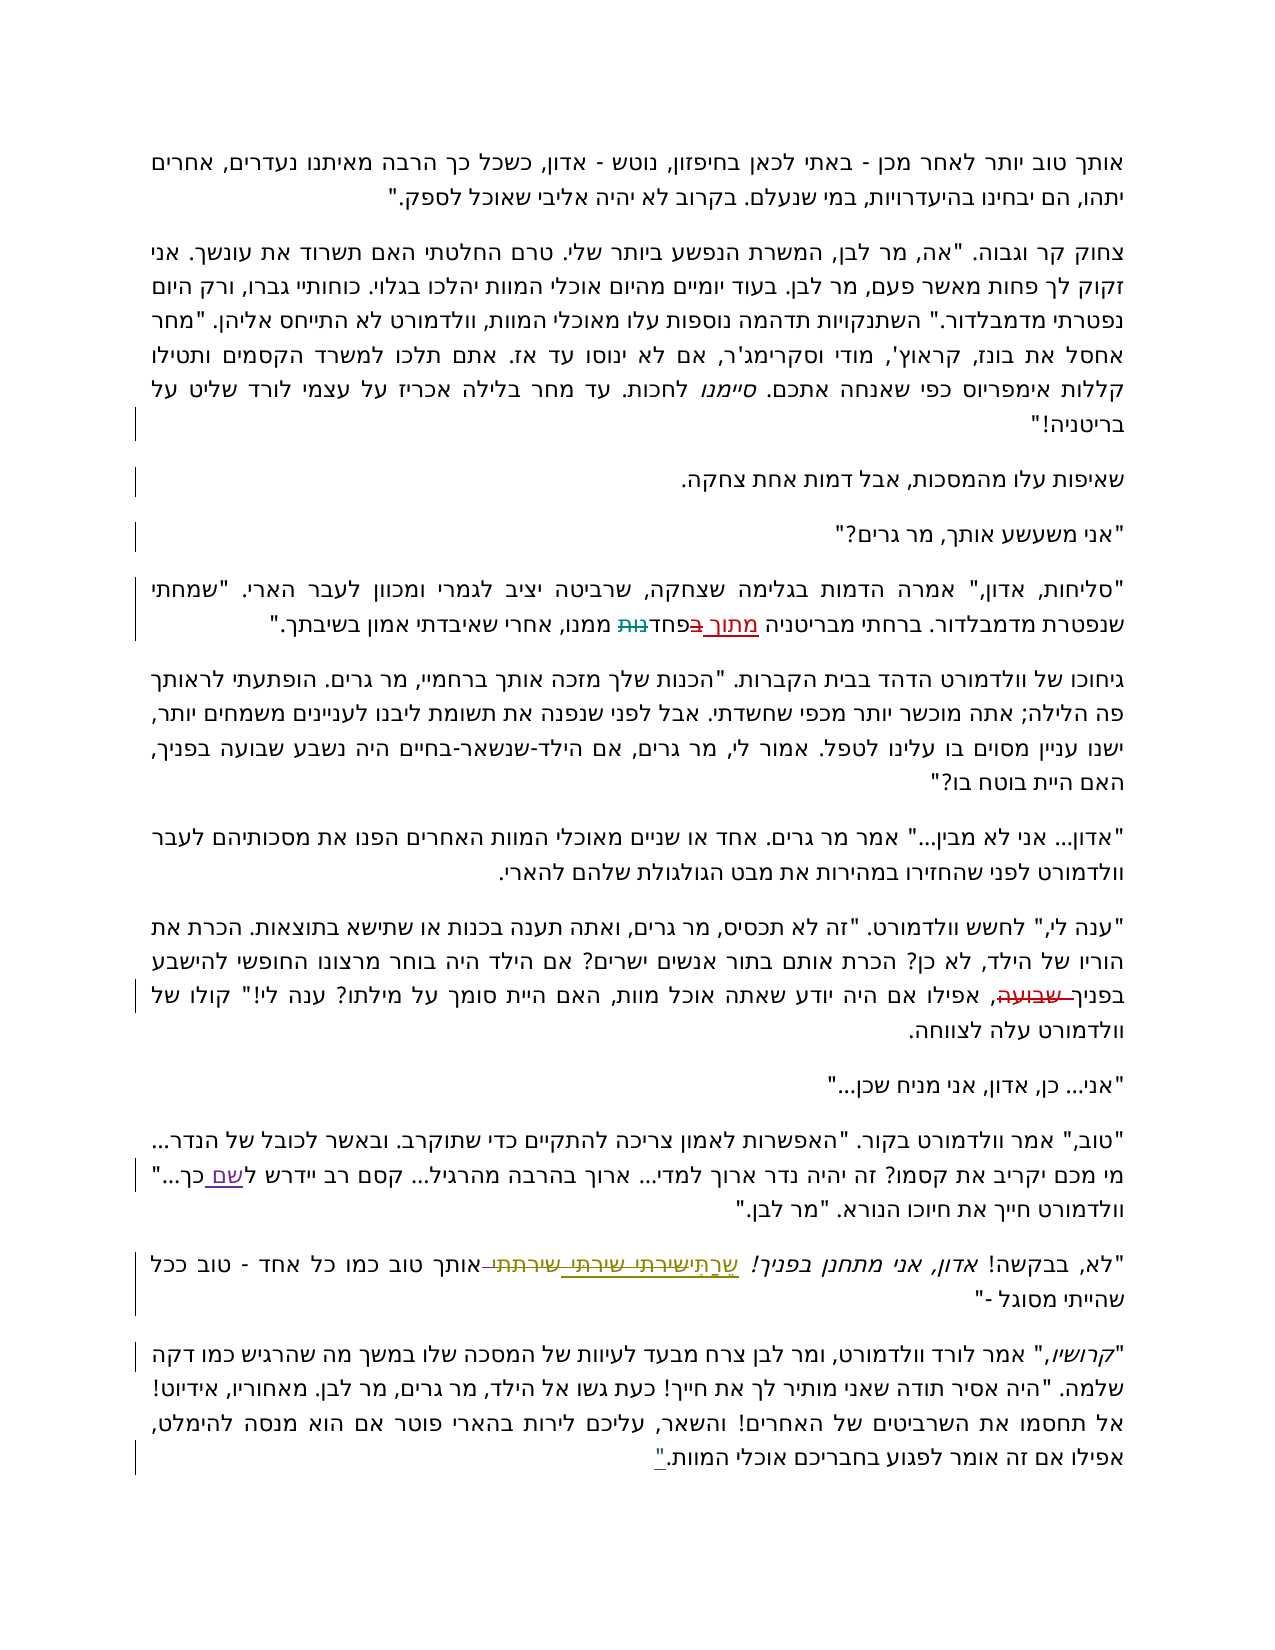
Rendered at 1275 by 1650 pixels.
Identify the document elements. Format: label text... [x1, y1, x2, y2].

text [150, 150, 1125, 214]
text "סליחות, אדון," אמרה הדמות בגלימה שצחקה, שרביטה יציב לגמרי ומכוון לעבר הארי. "שמחתי שנפטרת מדמבלדור. ברחתי מבריטניה פחד ממנו, אחרי שאיבדתי אמון בשיבתך." [150, 577, 1125, 641]
text "קרושיו," אמר לורד וולדמורט, ומר לבן צרח מבעד לעיוות של המסכה שלו במשך מה שהרגיש כמו דקה שלמה. "היה אסיר תודה שאני מותיר לך את חייך! כעת גשו אל הילד, מר גרים, מר לבן. מאחוריו, אידיוט! אל תחסמו את השרביטים של האחרים! והשאר, עליכם לירות בהארי פוטר אם הוא מנסה להימלט, אפילו אם זה אומר לפגוע בחבריכם אוכלי המוות. [150, 1342, 1125, 1475]
text "אני… כן, אדון, אני מניח שכן…" [150, 1073, 1125, 1103]
text "טוב," אמר וולדמורט בקור. "האפשרות לאמון צריכה להתקיים כדי שתוקרב. ובאשר לכובל של הנדר… מי מכם יקריב את קסמו? זה יהיה נדר ארוך למדי… ארוך בהרבה מהרגיל… קסם רב יידרש לכך…" וולדמורט חייך את חיוכו הנורא. "מר לבן." [150, 1128, 1125, 1227]
text "לא, בבקשה! אדון, אני מתחנן בפניך! אותך טוב כמו כל אחד - טוב ככל שהייתי מסוגל -" [150, 1252, 1125, 1316]
text צחוק קר וגבוה. "אה, מר לבן, המשרת הנפשע ביותר שלי. טרם החלטתי האם תשרוד את עונשך. אני זקוק לך פחות מאשר פעם, מר לבן. בעוד יומיים מהיום אוכלי המוות יהלכו בגלוי. כוחותיי גברו, ורק היום נפטרתי מדמבלדור." השתנקויות תדהמה נוספות עלו מאוכלי המוות, וולדמורט לא התייחס אליהן. "מחר אחסל את בונז, קראוץ', מודי וסקרימג'ר, אם לא ינוסו עד אז. אתם תלכו למשרד הקסמים ותטילו קללות אימפריוס כפי שאנחה אתכם. סיימנו לחכות. עד מחר בלילה אכריז על עצמי לורד שליט על בריטניה!" [150, 239, 1125, 441]
text "אני משעשע אותך, מר גרים?" [150, 522, 1125, 552]
text "ענה לי," לחשש וולדמורט. "זה לא תכסיס, מר גרים, ואתה תענה בכנות או שתישא בתוצאות. הכרת את הוריו של הילד, לא כן? הכרת אותם בתור אנשים ישרים? אם הילד היה בוחר מרצונו החופשי להישבע בפניך, אפילו אם היה יודע שאתה אוכל מוות, האם היית סומך על מילתו? ענה לי!" קולו של וולדמורט עלה לצווחה. [150, 914, 1125, 1048]
text "אדון… אני לא מבין…" אמר מר גרים. אחד או שניים מאוכלי המוות האחרים הפנו את מסכותיהם לעבר וולדמורט לפני שהחזירו במהירות את מבט הגולגולת שלהם להארי. [150, 825, 1125, 889]
text גיחוכו של וולדמורט הדהד בבית הקברות. "הכנות שלך מזכה אותך ברחמיי, מר גרים. הופתעתי לראותך פה הלילה; אתה מוכשר יותר מכפי שחשדתי. אבל לפני שנפנה את תשומת ליבנו לעניינים משמחים יותר, ישנו עניין מסוים בו עלינו לטפל. אמור לי, מר גרים, אם הילד-שנשאר-בחיים היה נשבע שבועה בפניך, האם היית בוטח בו?" [150, 667, 1125, 800]
text שאיפות עלו מהמסכות, אבל דמות אחת צחקה. [150, 467, 1125, 497]
